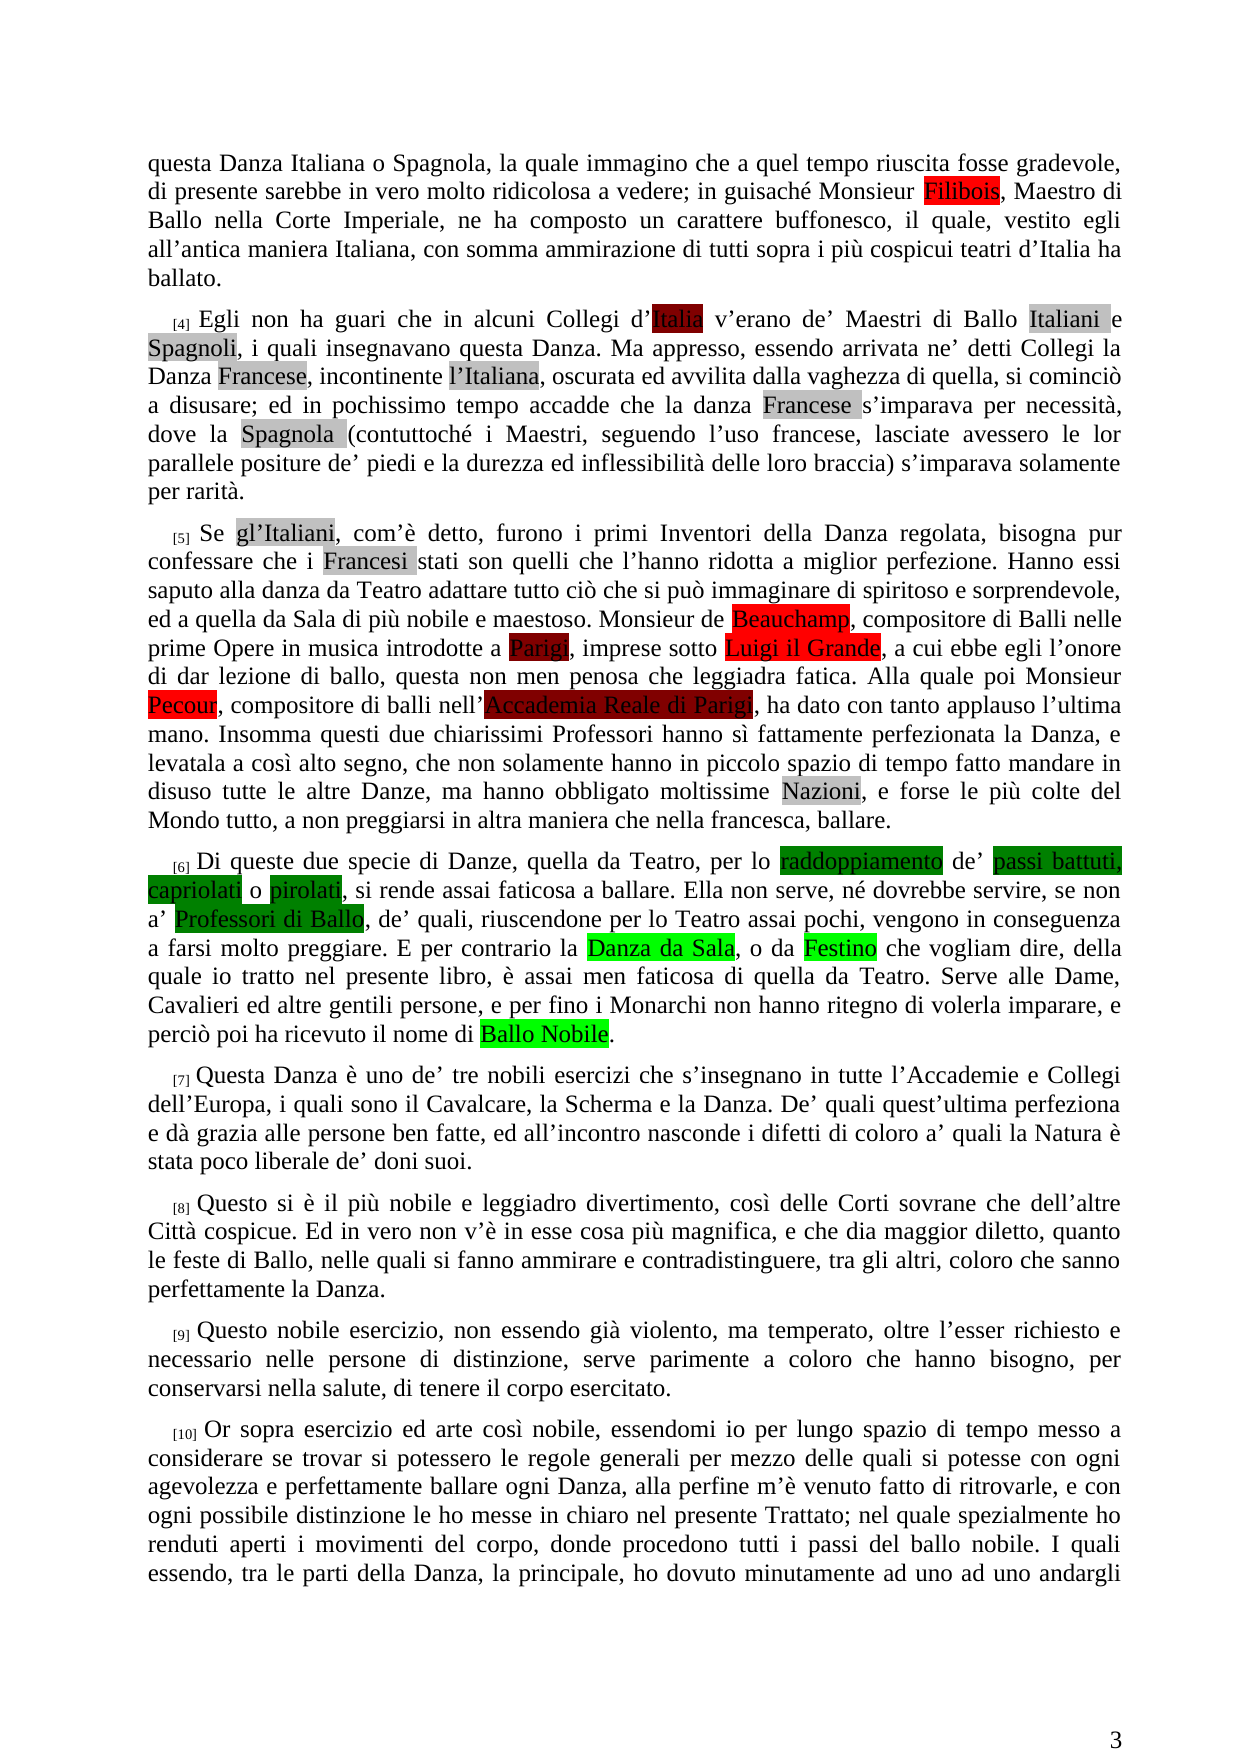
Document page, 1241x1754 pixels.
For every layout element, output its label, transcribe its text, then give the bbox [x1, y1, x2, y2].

text [7] Questa Danza è uno de’ tre nobili esercizi che s’insegnano in tutte l’Accademie e Collegi dell’Europa, i quali sono il Cavalcare, la Scherma e la Danza. De’ quali quest’ultima perfeziona e dà grazia alle persone ben fatte, ed all’incontro nasconde i difetti di coloro a’ quali la Natura è stata poco liberale de’ doni suoi. [148, 1060, 1122, 1175]
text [148, 1414, 1122, 1586]
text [148, 148, 1122, 291]
text [8] Questo si è il più nobile e leggiadro divertimento, così delle Corti sovrane che dell’altre Città cospicue. Ed in vero non v’è in esse cosa più magnifica, e che dia maggior diletto, quanto le feste di Ballo, nelle quali si fanno ammirare e contradistinguere, tra gli altri, coloro che sanno perfettamente la Danza. [148, 1188, 1122, 1303]
text [6] Di queste due specie di Danze, quella da Teatro, per lo raddoppiamento de’ passi battuti, capriolati o pirolati, si rende assai faticosa a ballare. Ella non serve, né dovrebbe servire, se non a’ Professori di Ballo, de’ quali, riuscendone per lo Teatro assai pochi, vengono in conseguenza a farsi molto preggiare. E per contrario la Danza da Sala, o da Festino che vogliam dire, della quale io tratto nel presente libro, è assai men faticosa di quella da Teatro. Serve alle Dame, Cavalieri ed altre gentili persone, e per fino i Monarchi non hanno ritegno di volerla imparare, e perciò poi ha ricevuto il nome di Ballo Nobile. [148, 846, 1122, 1048]
text [4] Egli non ha guari che in alcuni Collegi d’Italia v’erano de’ Maestri di Ballo Italiani e Spagnoli, i quali insegnavano questa Danza. Ma appresso, essendo arrivata ne’ detti Collegi la Danza Francese, incontinente l’Italiana, oscurata ed avvilita dalla vaghezza di quella, si cominciò a disusare; ed in pochissimo tempo accadde che la danza Francese s’imparava per necessità, dove la Spagnola (contuttoché i Maestri, seguendo l’uso francese, lasciate avessero le lor parallele positure de’ piedi e la durezza ed inflessibilità delle loro braccia) s’imparava solamente per rarità. [148, 304, 1122, 505]
text [5] Se gl’Italiani, com’è detto, furono i primi Inventori della Danza regolata, bisogna pur confessare che i Francesi stati son quelli che l’hanno ridotta a miglior perfezione. Hanno essi saputo alla danza da Teatro adattare tutto ciò che si può immaginare di spiritoso e sorprendevole, ed a quella da Sala di più nobile e maestoso. Monsieur de Beauchamp, compositore di Balli nelle prime Opere in musica introdotte a Parigi, imprese sotto Luigi il Grande, a cui ebbe egli l’onore di dar lezione di ballo, questa non men penosa che leggiadra fatica. Alla quale poi Monsieur Pecour, compositore di balli nell’Accademia Reale di Parigi, ha dato con tanto applauso l’ultima mano. Insomma questi due chiarissimi Professori hanno sì fattamente perfezionata la Danza, e levatala a così alto segno, che non solamente hanno in piccolo spazio di tempo fatto mandare in disuso tutte le altre Danze, ma hanno obbligato moltissime Nazioni, e forse le più colte del Mondo tutto, a non preggiarsi in altra maniera che nella francesca, ballare. [148, 518, 1122, 834]
text [9] Questo nobile esercizio, non essendo già violento, ma temperato, oltre l’esser richiesto e necessario nelle persone di distinzione, serve parimente a coloro che hanno bisogno, per conservarsi nella salute, di tenere il corpo esercitato. [148, 1315, 1122, 1401]
